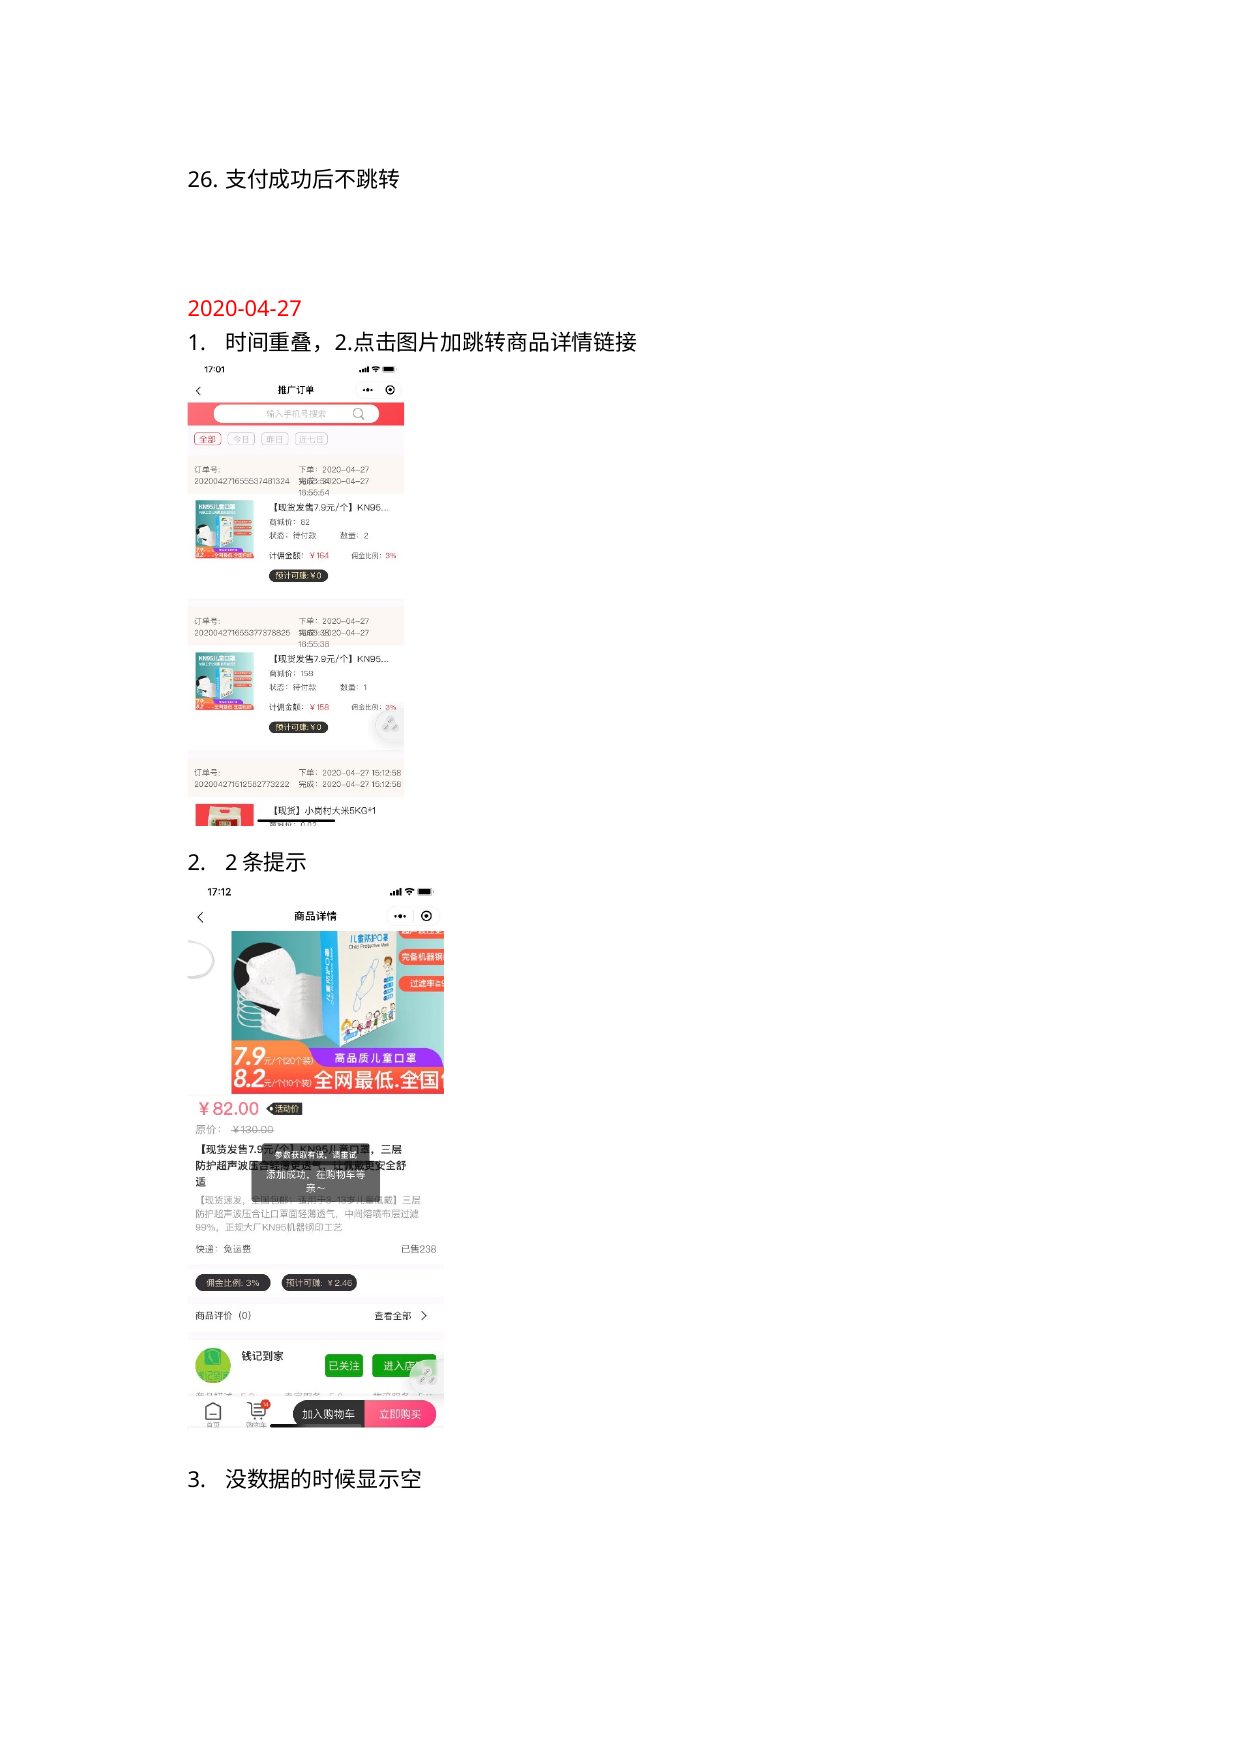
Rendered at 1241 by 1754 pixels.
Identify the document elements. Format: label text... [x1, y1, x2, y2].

picture [187, 877, 444, 1432]
list 2条提示 [187, 844, 1053, 877]
list 没数据的时候显示空 [187, 1462, 1053, 1494]
picture [187, 357, 405, 826]
list 支付成功后不跳转 [187, 162, 1053, 194]
list 时间重叠，2.点击图片加跳转商品详情链接 [187, 324, 1053, 357]
text 2020-04-27 [187, 292, 1053, 324]
